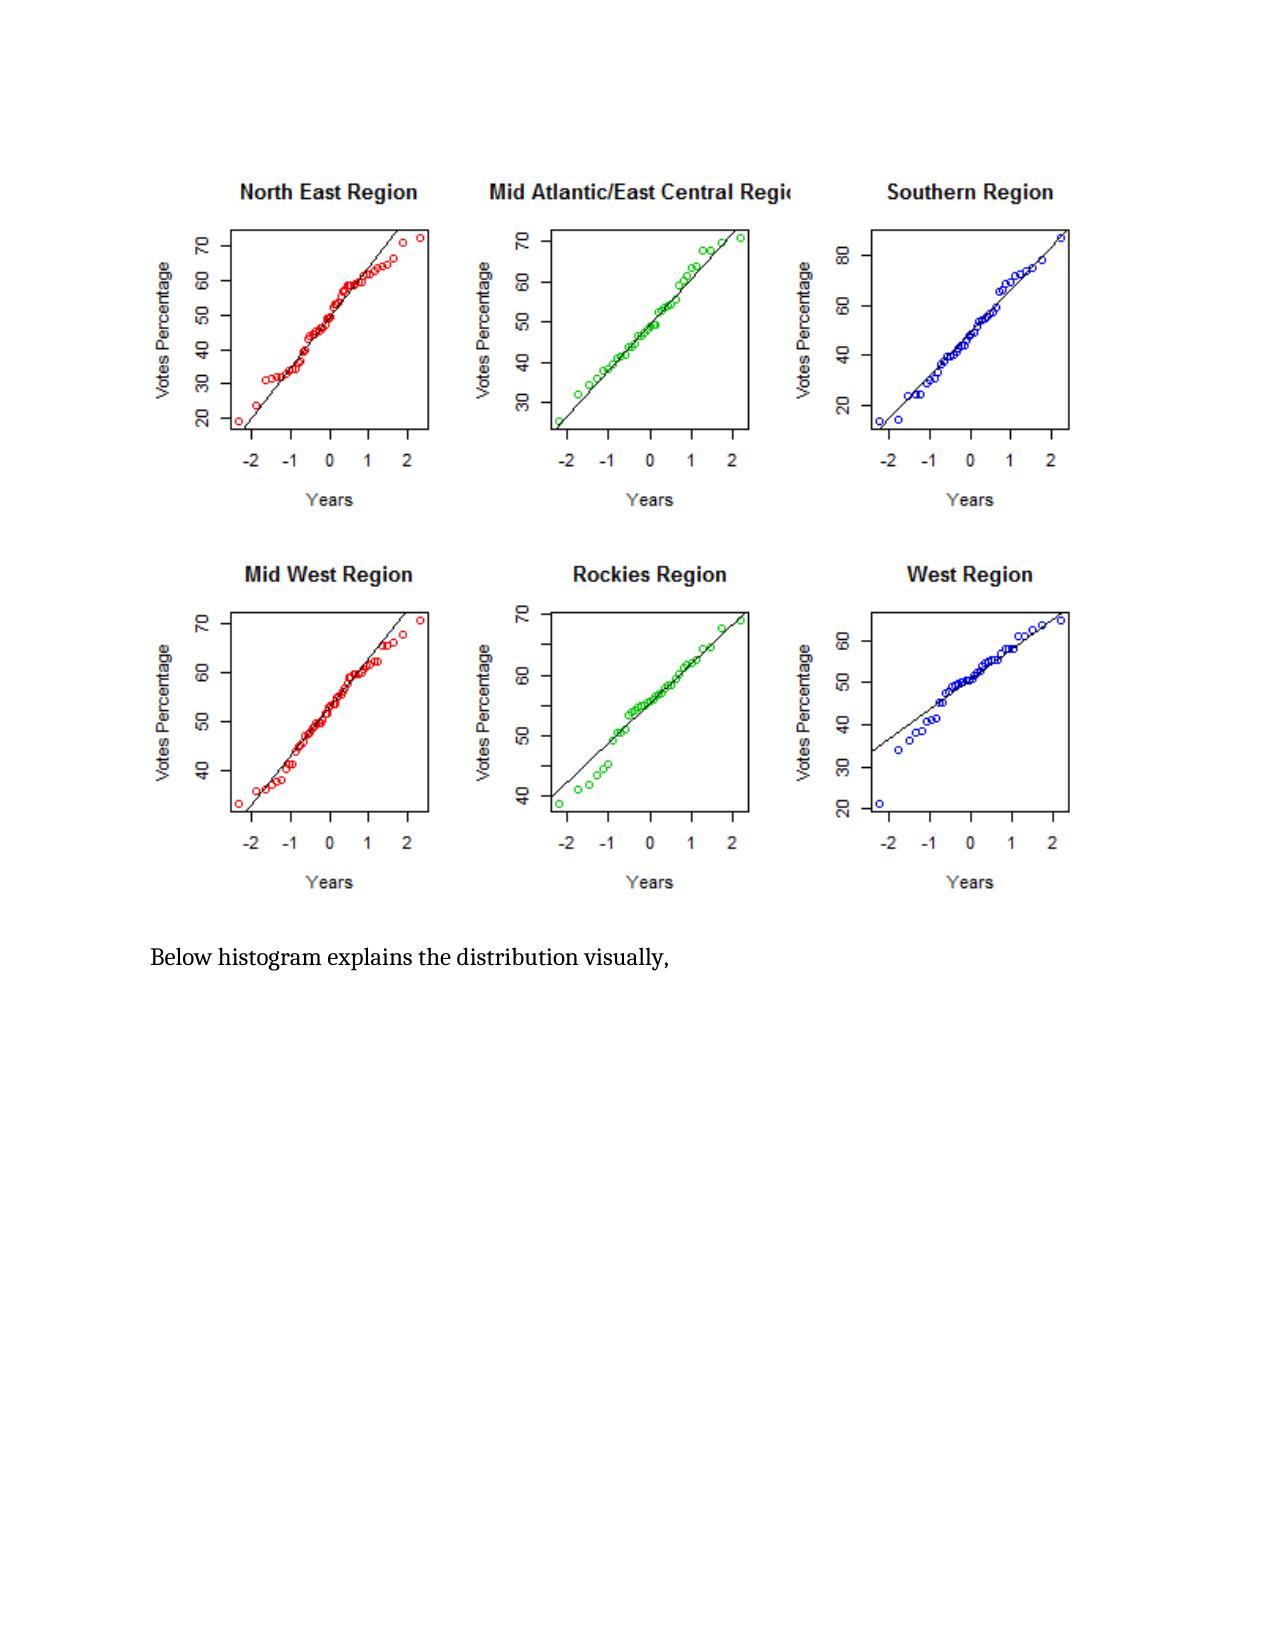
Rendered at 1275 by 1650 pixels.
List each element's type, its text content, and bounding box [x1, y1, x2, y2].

list Below histogram explains the distribution visually, [150, 942, 1125, 971]
picture [150, 150, 1111, 914]
